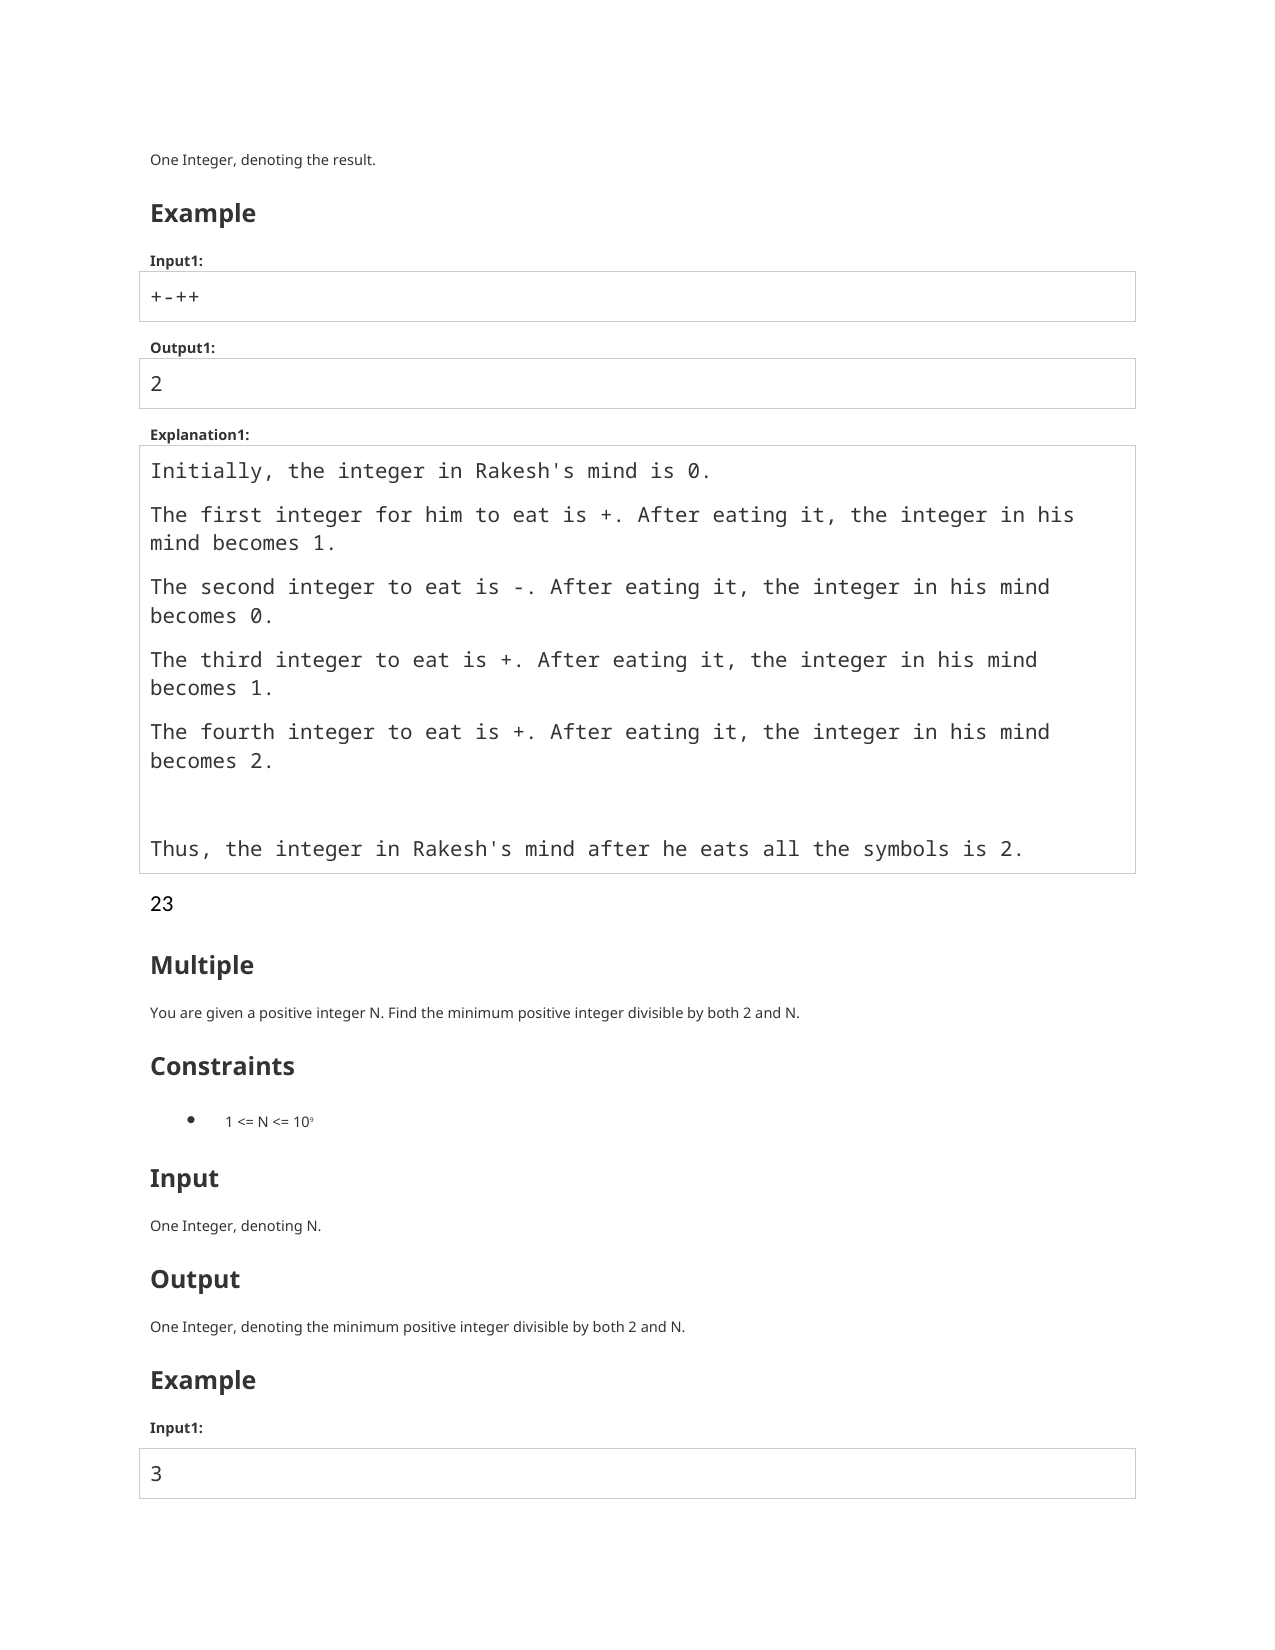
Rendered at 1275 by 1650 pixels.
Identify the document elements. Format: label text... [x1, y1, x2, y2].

text The first integer for him to eat is +. After eating it, the integer in his mind becomes 1. [140, 488, 1135, 557]
text 23 [150, 889, 1125, 918]
text One Integer, denoting the result. [150, 150, 1125, 170]
text Input1: [150, 251, 1125, 271]
text Thus, the integer in Rakesh's mind after he eats all the symbols is 2. [140, 823, 1135, 873]
text 2 [140, 359, 1135, 408]
text Output [150, 1262, 1125, 1296]
text The second integer to eat is -. After eating it, the integer in his mind becomes 0. [140, 561, 1135, 629]
text Example [150, 1363, 1125, 1397]
text Initially, the integer in Rakesh's mind is 0. [140, 446, 1135, 484]
text Input [150, 1161, 1125, 1195]
text Constraints [150, 1049, 1125, 1083]
list 1 <= N <= 109 [187, 1112, 1125, 1132]
text 3 [140, 1449, 1135, 1498]
text Multiple [150, 948, 1125, 982]
text One Integer, denoting N. [150, 1216, 1125, 1236]
text One Integer, denoting the minimum positive integer divisible by both 2 and N. [150, 1317, 1125, 1337]
text Input1: [150, 1418, 1125, 1438]
text You are given a positive integer N. Find the minimum positive integer divisible by both 2 and N. [150, 1003, 1125, 1023]
text Output1: [150, 338, 1125, 358]
text The third integer to eat is +. After eating it, the integer in his mind becomes 1. [140, 633, 1135, 702]
text The fourth integer to eat is +. After eating it, the integer in his mind becomes 2. [140, 706, 1135, 774]
text +-++ [140, 272, 1135, 321]
text Explanation1: [150, 424, 1125, 444]
subtitle Example [150, 196, 1125, 230]
